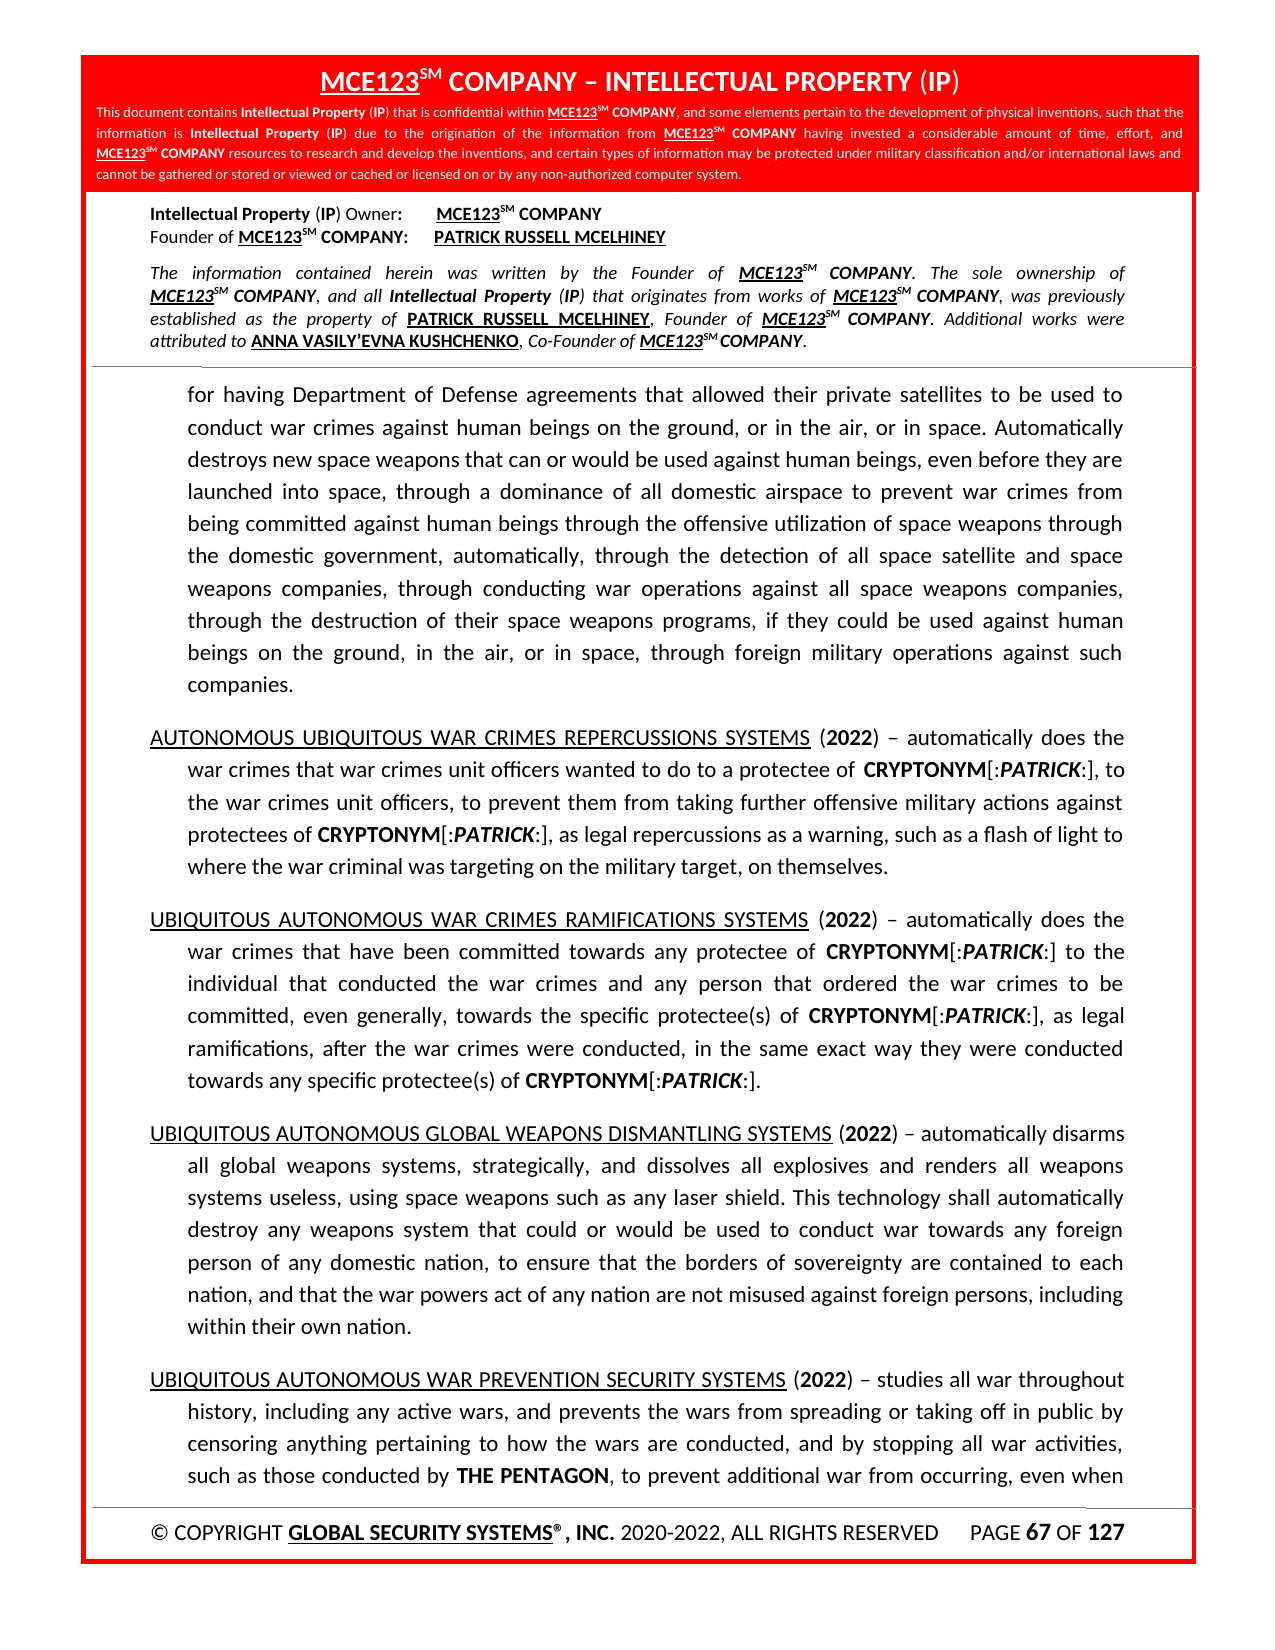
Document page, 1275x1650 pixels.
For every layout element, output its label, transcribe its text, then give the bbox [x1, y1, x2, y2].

text AUTONOMOUS UBIQUITOUS WAR CRIMES REPERCUSSIONS SYSTEMS (2022) – automatically does the war crimes that war crimes unit officers wanted to do to a protectee of CRYPTONYM[:PATRICK:], to the war crimes unit officers, to prevent them from taking further offensive military actions against protectees of CRYPTONYM[:PATRICK:], as legal repercussions as a warning, such as a flash of light to where the war criminal was targeting on the military target, on themselves. [150, 723, 1125, 880]
text UBIQUITOUS AUTONOMOUS WAR CRIMES RAMIFICATIONS SYSTEMS (2022) – automatically does the war crimes that have been committed towards any protectee of CRYPTONYM[:PATRICK:] to the individual that conducted the war crimes and any person that ordered the war crimes to be committed, even generally, towards the specific protectee(s) of CRYPTONYM[:PATRICK:], as legal ramifications, after the war crimes were conducted, in the same exact way they were conducted towards any specific protectee(s) of CRYPTONYM[:PATRICK:]. [150, 905, 1125, 1094]
